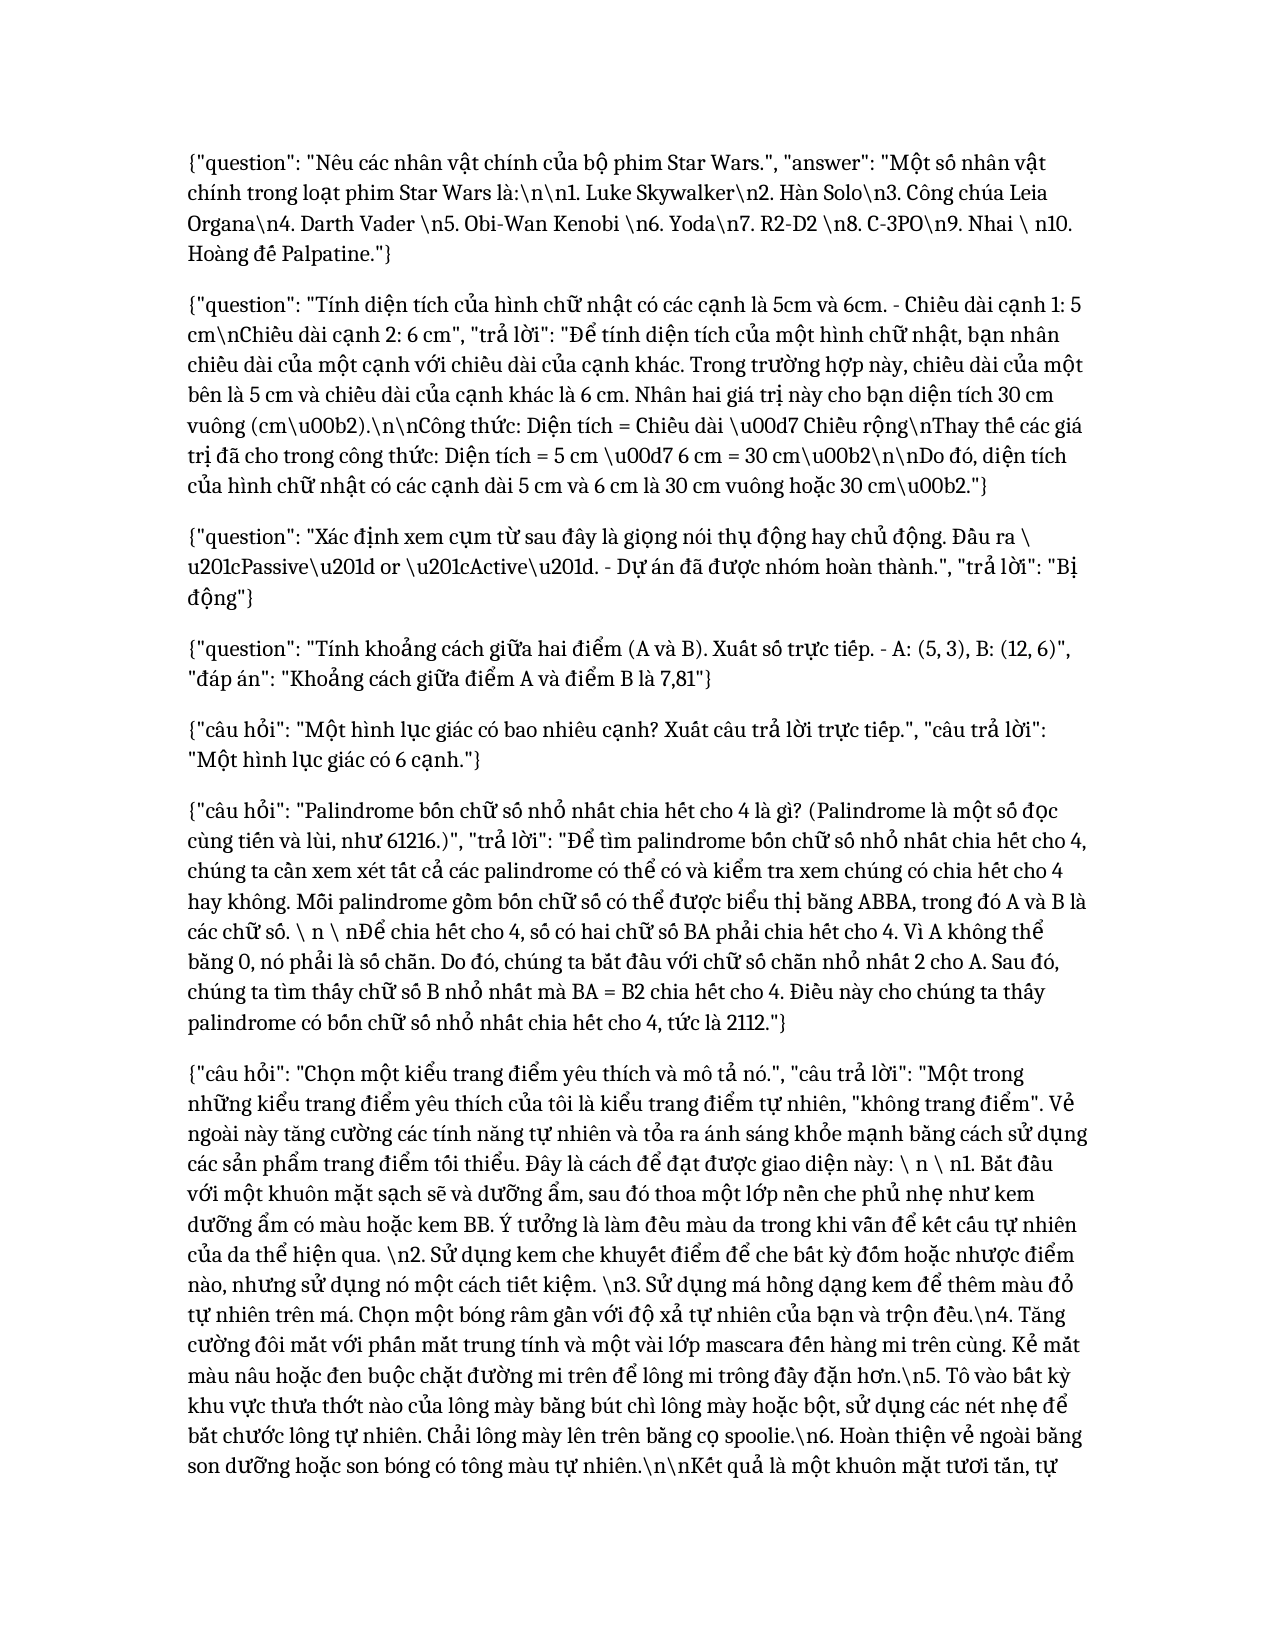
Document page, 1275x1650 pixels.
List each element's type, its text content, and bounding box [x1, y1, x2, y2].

text {"question": "Tính diện tích của hình chữ nhật có các cạnh là 5cm và 6cm. - Chiều dài cạnh 1: 5 cm\nChiều dài cạnh 2: 6 cm", "trả lời": "Để tính diện tích của một hình chữ nhật, bạn nhân chiều dài của một cạnh với chiều dài của cạnh khác. Trong trường hợp này, chiều dài của một bên là 5 cm và chiều dài của cạnh khác là 6 cm. Nhân hai giá trị này cho bạn diện tích 30 cm vuông (cm\u00b2).\n\nCông thức: Diện tích = Chiều dài \u00d7 Chiều rộng\nThay thế các giá trị đã cho trong công thức: Diện tích = 5 cm \u00d7 6 cm = 30 cm\u00b2\n\nDo đó, diện tích của hình chữ nhật có các cạnh dài 5 cm và 6 cm là 30 cm vuông hoặc 30 cm\u00b2."} [187, 292, 1087, 499]
text {"câu hỏi": "Một hình lục giác có bao nhiêu cạnh? Xuất câu trả lời trực tiếp.", "câu trả lời": "Một hình lục giác có 6 cạnh."} [187, 717, 1087, 773]
text {"câu hỏi": "Palindrome bốn chữ số nhỏ nhất chia hết cho 4 là gì? (Palindrome là một số đọc cùng tiến và lùi, như 61216.)", "trả lời": "Để tìm palindrome bốn chữ số nhỏ nhất chia hết cho 4, chúng ta cần xem xét tất cả các palindrome có thể có và kiểm tra xem chúng có chia hết cho 4 hay không. Mỗi palindrome gồm bốn chữ số có thể được biểu thị bằng ABBA, trong đó A và B là các chữ số. \ n \ nĐể chia hết cho 4, số có hai chữ số BA phải chia hết cho 4. Vì A không thể bằng 0, nó phải là số chẵn. Do đó, chúng ta bắt đầu với chữ số chẵn nhỏ nhất 2 cho A. Sau đó, chúng ta tìm thấy chữ số B nhỏ nhất mà BA = B2 chia hết cho 4. Điều này cho chúng ta thấy palindrome có bốn chữ số nhỏ nhất chia hết cho 4, tức là 2112."} [187, 798, 1087, 1036]
text {"question": "Tính khoảng cách giữa hai điểm (A và B). Xuất số trực tiếp. - A: (5, 3), B: (12, 6)", "đáp án": "Khoảng cách giữa điểm A và điểm B là 7,81"} [187, 635, 1087, 692]
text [187, 1060, 1087, 1479]
text {"question": "Xác định xem cụm từ sau đây là giọng nói thụ động hay chủ động. Đầu ra \u201cPassive\u201d or \u201cActive\u201d. - Dự án đã được nhóm hoàn thành.", "trả lời": "Bị động"} [187, 524, 1087, 611]
text {"question": "Nêu các nhân vật chính của bộ phim Star Wars.", "answer": "Một số nhân vật chính trong loạt phim Star Wars là:\n\n1. Luke Skywalker\n2. Hàn Solo\n3. Công chúa Leia Organa\n4. Darth Vader \n5. Obi-Wan Kenobi \n6. Yoda\n7. R2-D2 \n8. C-3PO\n9. Nhai \ n10. Hoàng đế Palpatine."} [187, 150, 1087, 267]
